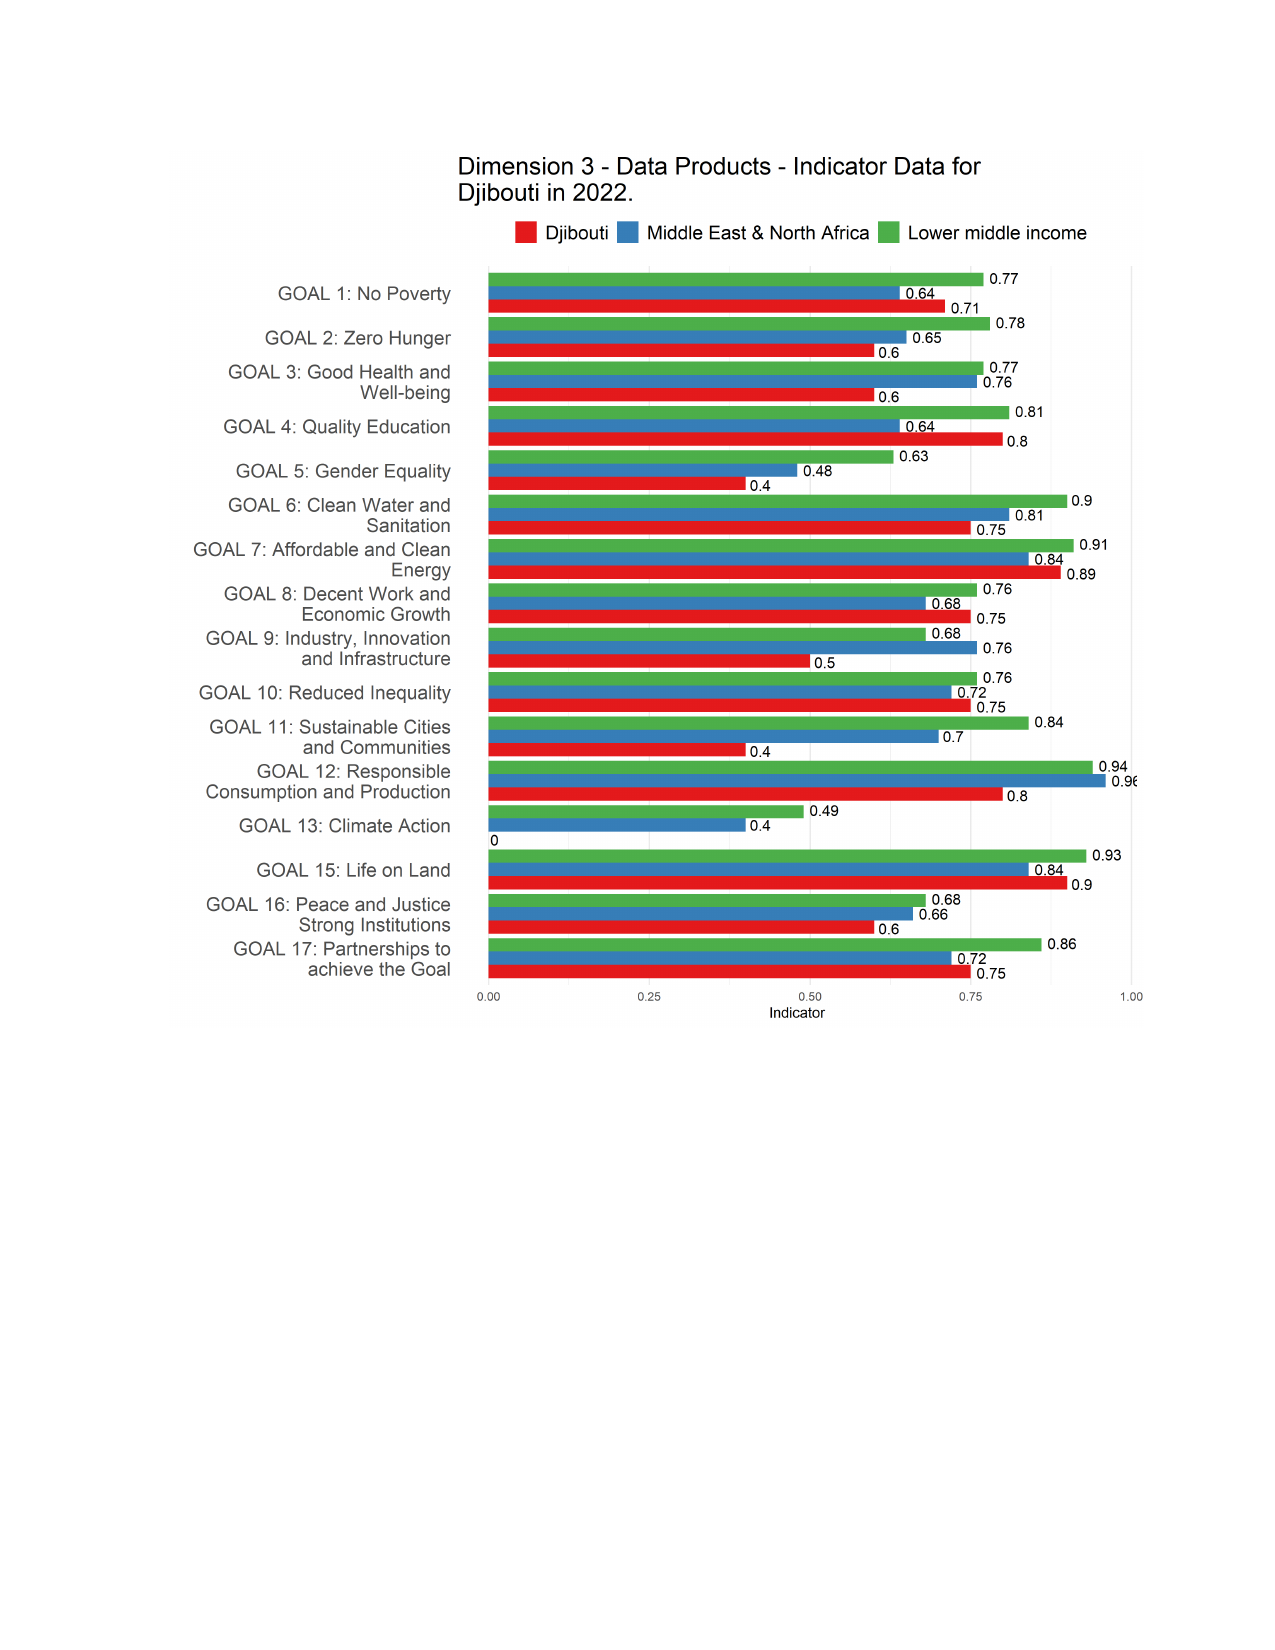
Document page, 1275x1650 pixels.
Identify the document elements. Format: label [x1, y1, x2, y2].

picture [168, 150, 1144, 1028]
